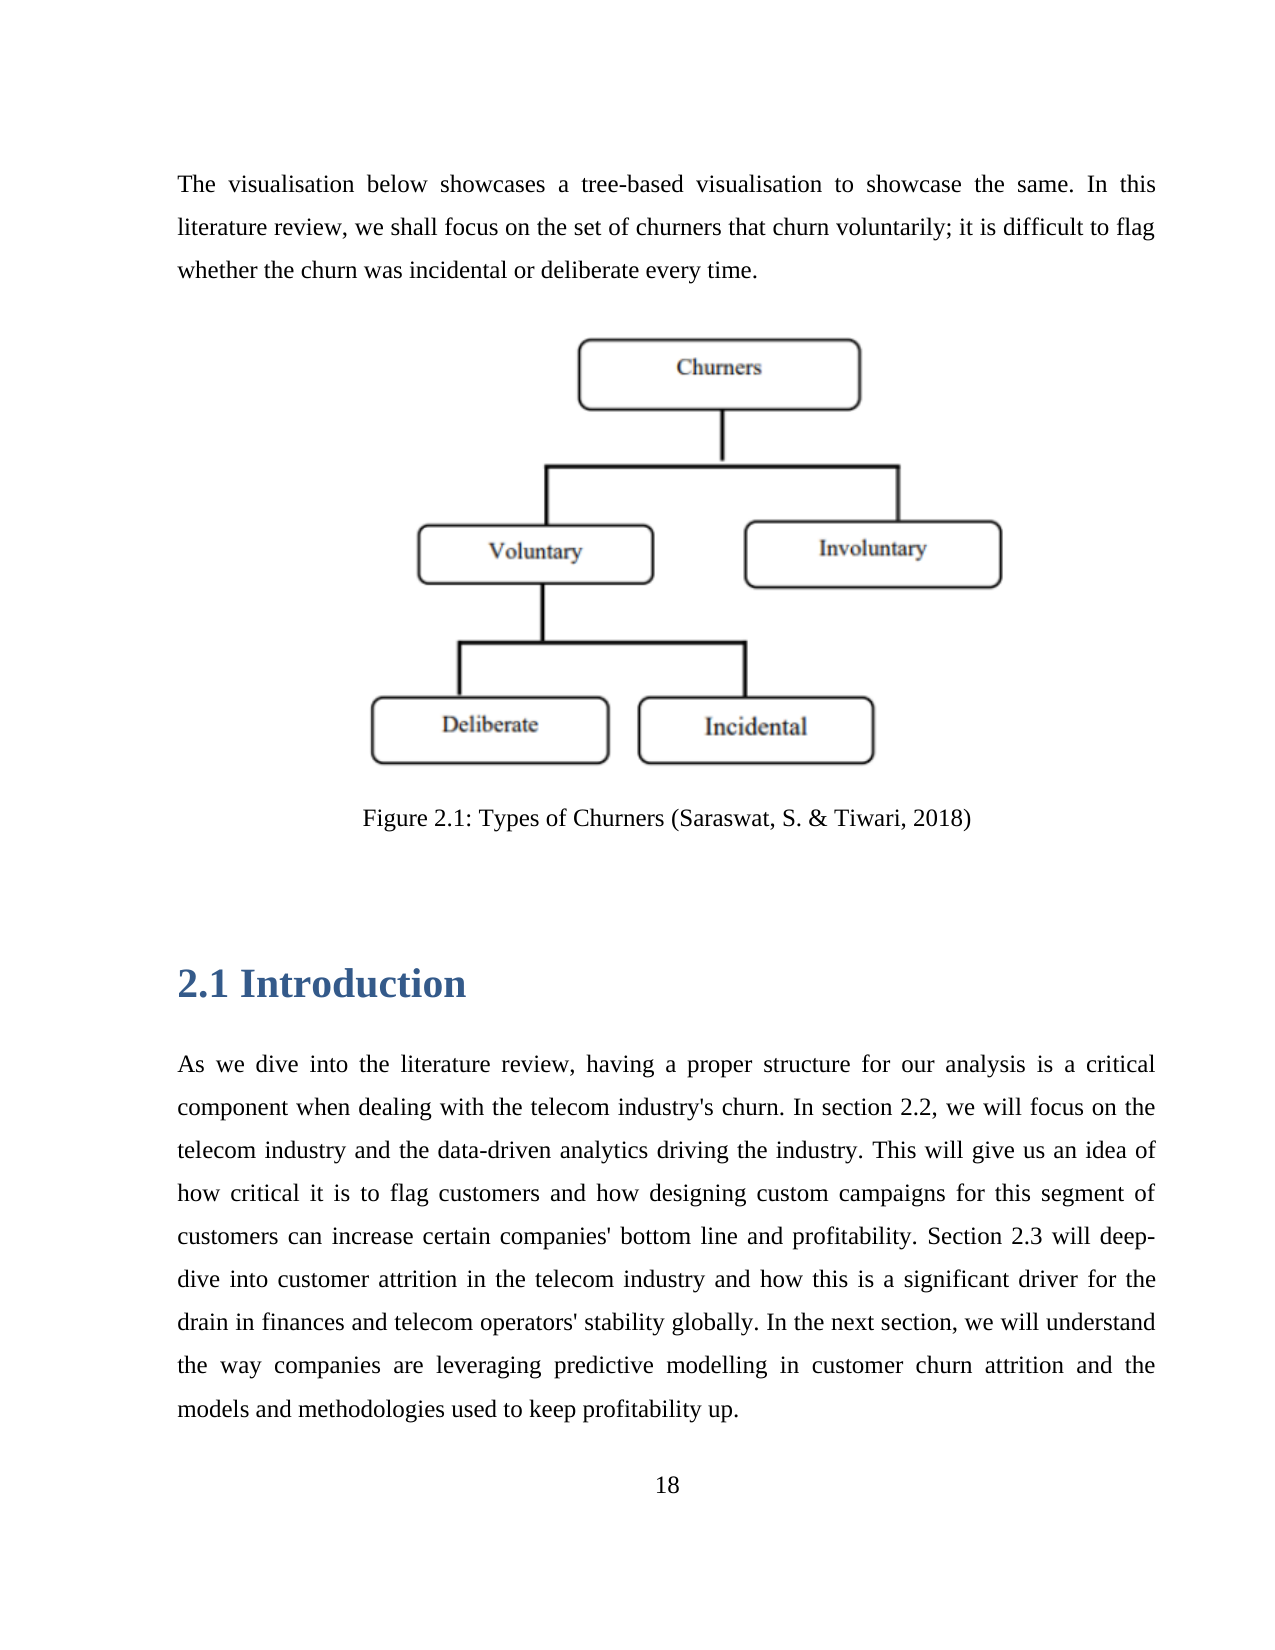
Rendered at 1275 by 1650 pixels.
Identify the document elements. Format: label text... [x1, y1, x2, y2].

text The visualisation below showcases a tree-based visualisation to showcase the same. In this literature review, we shall focus on the set of churners that churn voluntarily; it is difficult to flag whether the churn was incidental or deliberate every time. [177, 169, 1157, 284]
picture [364, 316, 1010, 770]
text As we dive into the literature review, having a proper structure for our analysis is a critical component when dealing with the telecom industry's churn. In section 2.2, we will focus on the telecom industry and the data-driven analytics driving the industry. This will give us an idea of how critical it is to flag customers and how designing custom campaigns for this segment of customers can increase certain companies' bottom line and profitability. Section 2.3 will deep-dive into customer attrition in the telecom industry and how this is a significant driver for the drain in finances and telecom operators' stability globally. In the next section, we will understand the way companies are leveraging predictive modelling in customer churn attrition and the models and methodologies used to keep profitability up. [177, 1049, 1157, 1422]
text Figure 2.1: Types of Churners (Saraswat, S. & Tiwari, 2018) [177, 803, 1157, 832]
subtitle 2.1 Introduction [177, 958, 1157, 1006]
